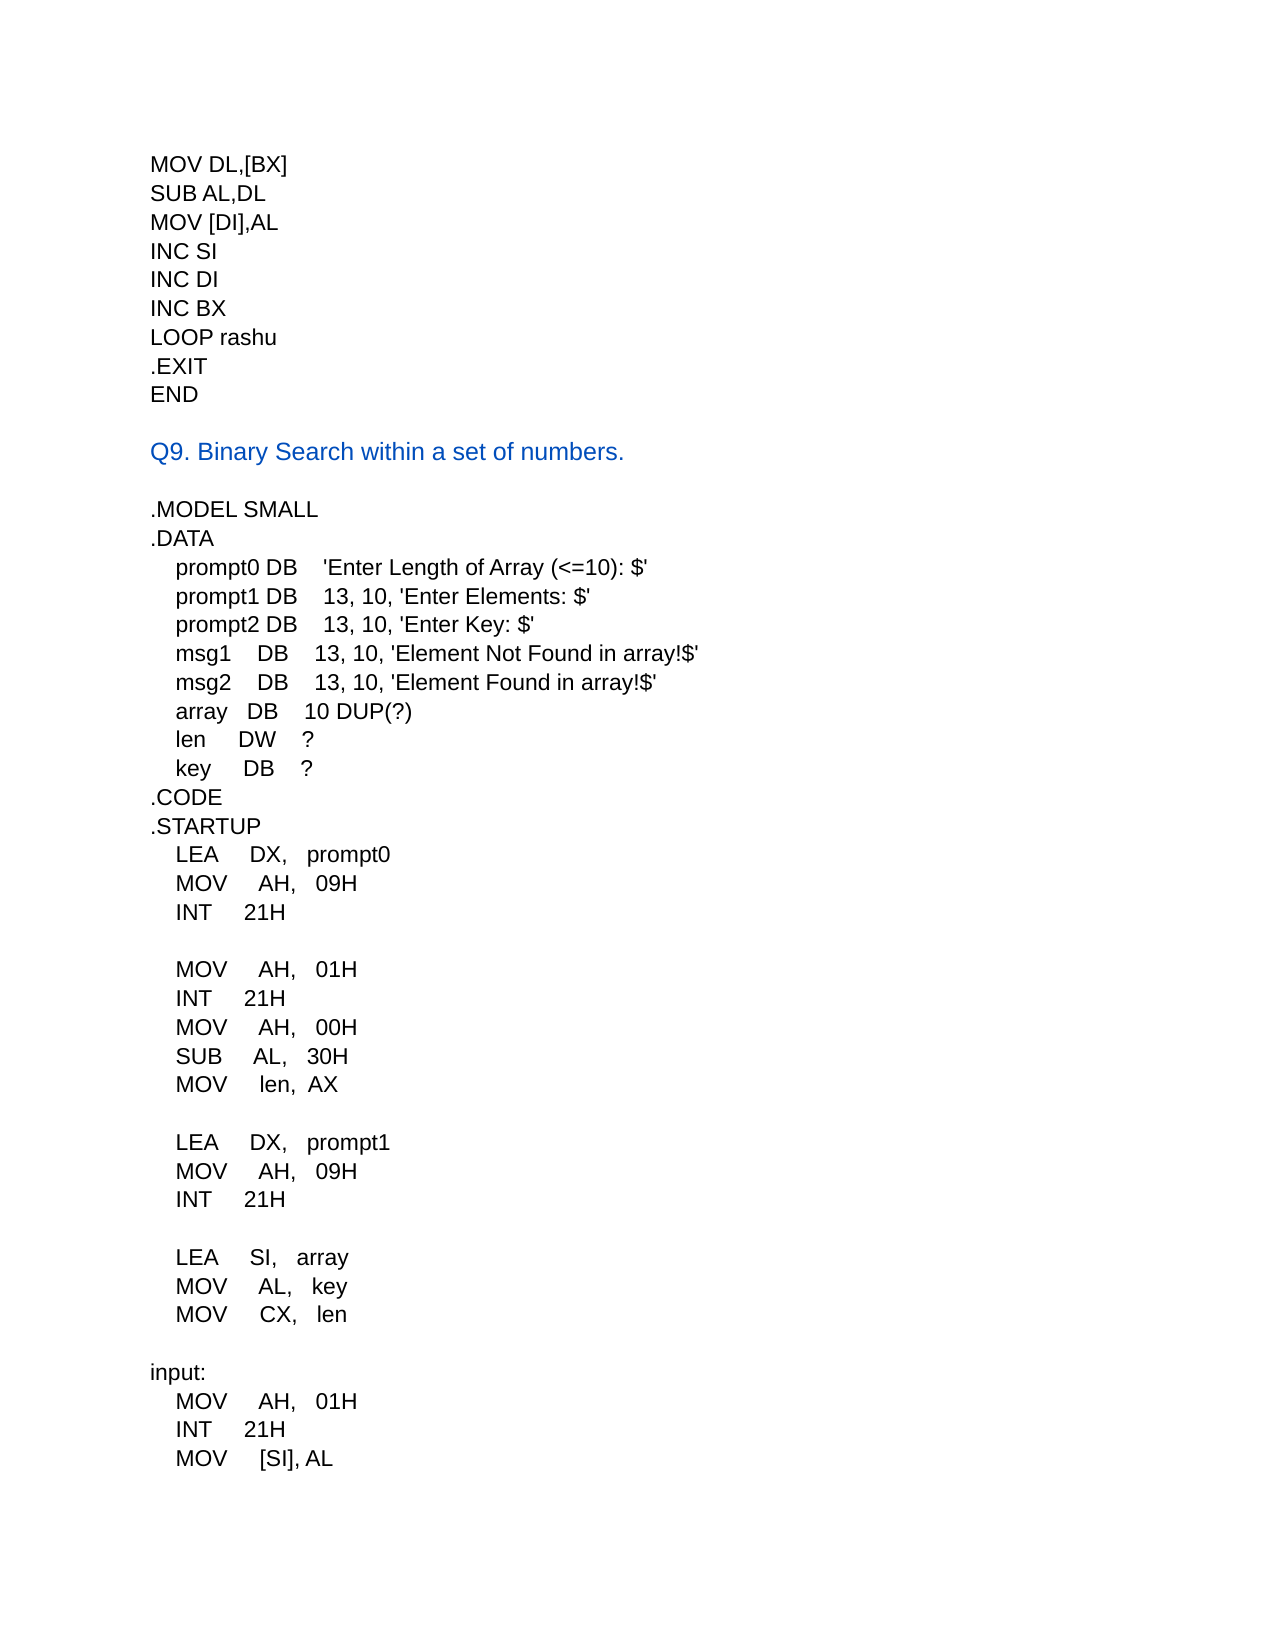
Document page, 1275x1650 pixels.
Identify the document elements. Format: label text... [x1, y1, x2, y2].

text INT 21H [150, 897, 1125, 926]
text prompt0 DB 'Enter Length of Array (<=10): $' [150, 552, 1125, 581]
text .STARTUP [150, 811, 1125, 840]
text prompt2 DB 13, 10, 'Enter Key: $' [150, 610, 1125, 639]
text .DATA [150, 524, 1125, 552]
text LEA DX, prompt0 [150, 840, 1125, 869]
text len DW ? [150, 725, 1125, 754]
text MOV AH, 00H [150, 1012, 1125, 1041]
text INT 21H [150, 984, 1125, 1012]
text MOV CX, len [150, 1300, 1125, 1329]
text .EXIT [150, 351, 1125, 380]
text MOV AL, key [150, 1271, 1125, 1300]
text INT 21H [150, 1185, 1125, 1214]
text MOV AH, 09H [150, 1156, 1125, 1185]
text INC DI [150, 265, 1125, 294]
text MOV [DI],AL [150, 207, 1125, 236]
text MOV len, AX [150, 1070, 1125, 1099]
text INC BX [150, 294, 1125, 322]
text MOV AH, 01H [150, 1386, 1125, 1415]
text .CODE [150, 782, 1125, 811]
text END [150, 380, 1125, 409]
text MOV AH, 01H [150, 955, 1125, 984]
text prompt1 DB 13, 10, 'Enter Elements: $' [150, 581, 1125, 610]
text array DB 10 DUP(?) [150, 696, 1125, 725]
text SUB AL,DL [150, 179, 1125, 207]
text MOV AH, 09H [150, 869, 1125, 897]
text input: [150, 1357, 1125, 1386]
text INC SI [150, 236, 1125, 265]
text LOOP rashu [150, 322, 1125, 351]
text INT 21H [150, 1415, 1125, 1444]
text LEA SI, array [150, 1242, 1125, 1271]
text key DB ? [150, 754, 1125, 782]
text MOV DL,[BX] [150, 150, 1125, 179]
text .MODEL SMALL [150, 495, 1125, 524]
text msg1 DB 13, 10, 'Element Not Found in array!$' [150, 639, 1125, 667]
text SUB AL, 30H [150, 1041, 1125, 1070]
text msg2 DB 13, 10, 'Element Found in array!$' [150, 667, 1125, 696]
text MOV [SI], AL [150, 1444, 1125, 1472]
text LEA DX, prompt1 [150, 1127, 1125, 1156]
text Q9. Binary Search within a set of numbers. [150, 437, 1125, 466]
